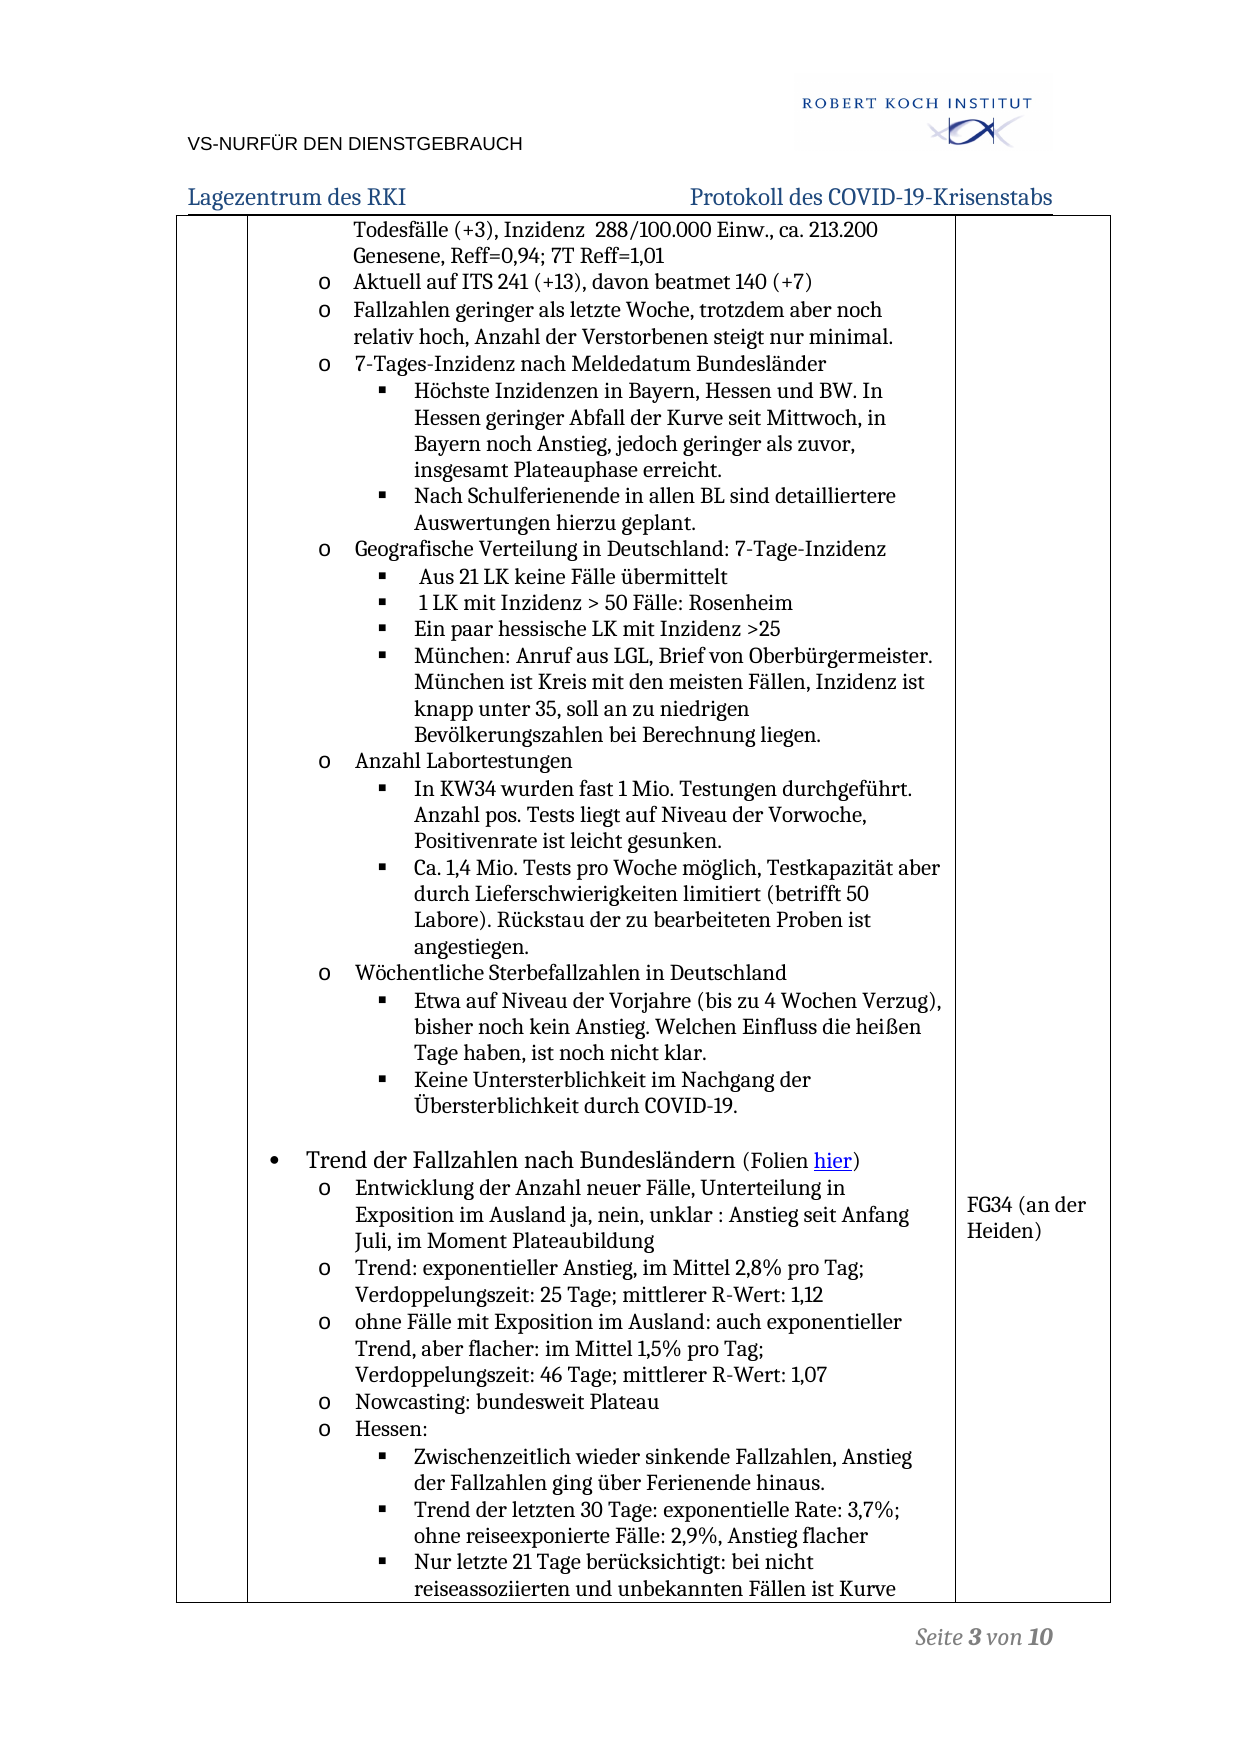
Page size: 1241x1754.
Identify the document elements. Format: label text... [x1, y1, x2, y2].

picture [794, 73, 1053, 151]
table_cell 1 [177, 216, 247, 1602]
table_cell ZIG1 FG32 FG34 (an der Heiden) [956, 216, 1110, 1602]
